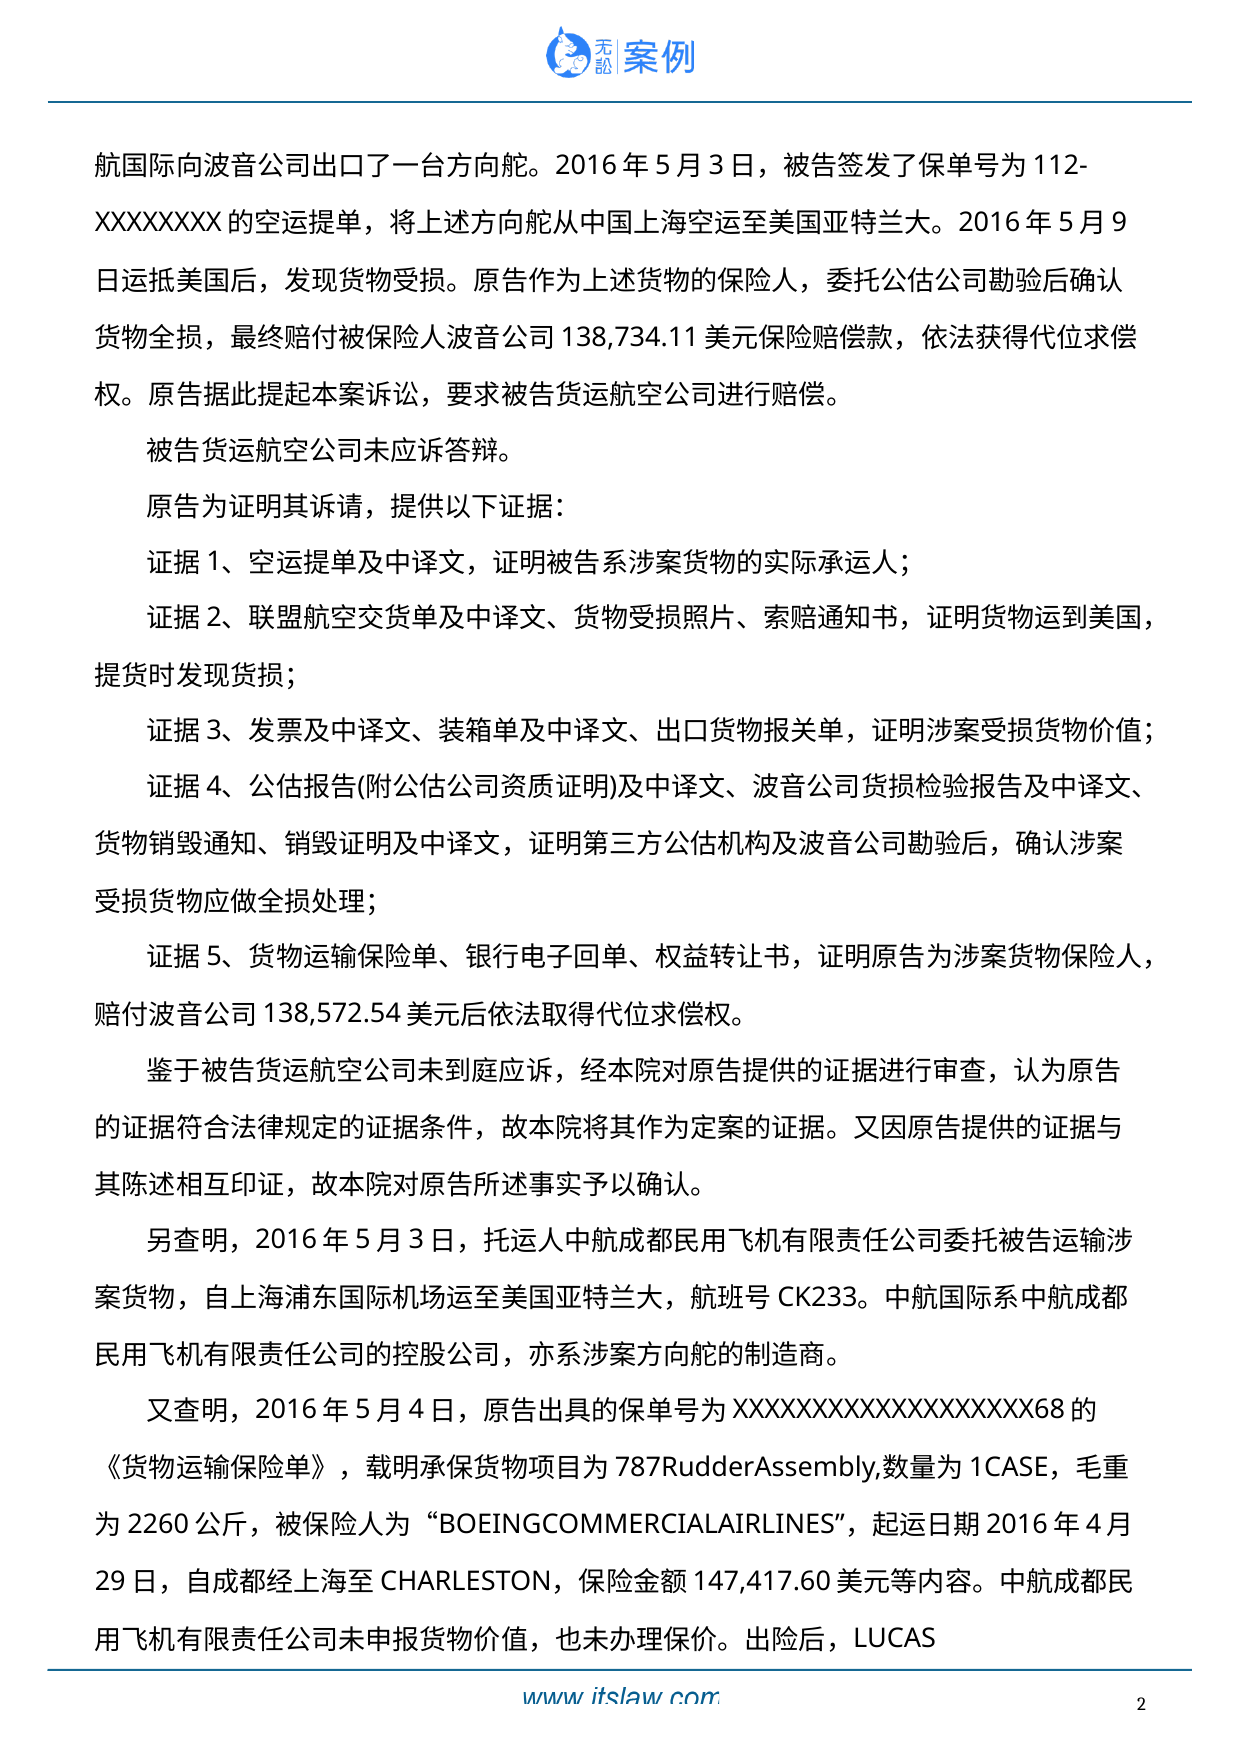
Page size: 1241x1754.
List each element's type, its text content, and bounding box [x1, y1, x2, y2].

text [94, 1386, 1146, 1659]
text 证据4、公估报告(附公估公司资质证明)及中译文、波音公司货损检验报告及中译文、货物销毁通知、销毁证明及中译文，证明第三方公估机构及波音公司勘验后，确认涉案受损货物应做全损处理； [94, 763, 1146, 921]
text 证据3、发票及中译文、装箱单及中译文、出口货物报关单，证明涉案受损货物价值； [94, 707, 1146, 751]
text 被告货运航空公司未应诉答辩。 [94, 426, 1146, 471]
picture [523, 1687, 720, 1704]
text 证据1、空运提单及中译文，证明被告系涉案货物的实际承运人； [94, 538, 1146, 582]
text 另查明，2016年5月3日，托运人中航成都民用飞机有限责任公司委托被告运输涉案货物，自上海浦东国际机场运至美国亚特兰大，航班号CK233。中航国际系中航成都民用飞机有限责任公司的控股公司，亦系涉案方向舵的制造商。 [94, 1216, 1146, 1375]
text 原告为证明其诉请，提供以下证据： [94, 482, 1146, 526]
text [94, 85, 1146, 415]
text 证据5、货物运输保险单、银行电子回单、权益转让书，证明原告为涉案货物保险人，赔付波音公司138,572.54美元后依法取得代位求偿权。 [94, 933, 1146, 1034]
picture [546, 26, 694, 78]
text 证据2、联盟航空交货单及中译文、货物受损照片、索赔通知书，证明货物运到美国，提货时发现货损； [94, 594, 1146, 695]
text 鉴于被告货运航空公司未到庭应诉，经本院对原告提供的证据进行审查，认为原告的证据符合法律规定的证据条件，故本院将其作为定案的证据。又因原告提供的证据与其陈述相互印证，故本院对原告所述事实予以确认。 [94, 1046, 1146, 1204]
